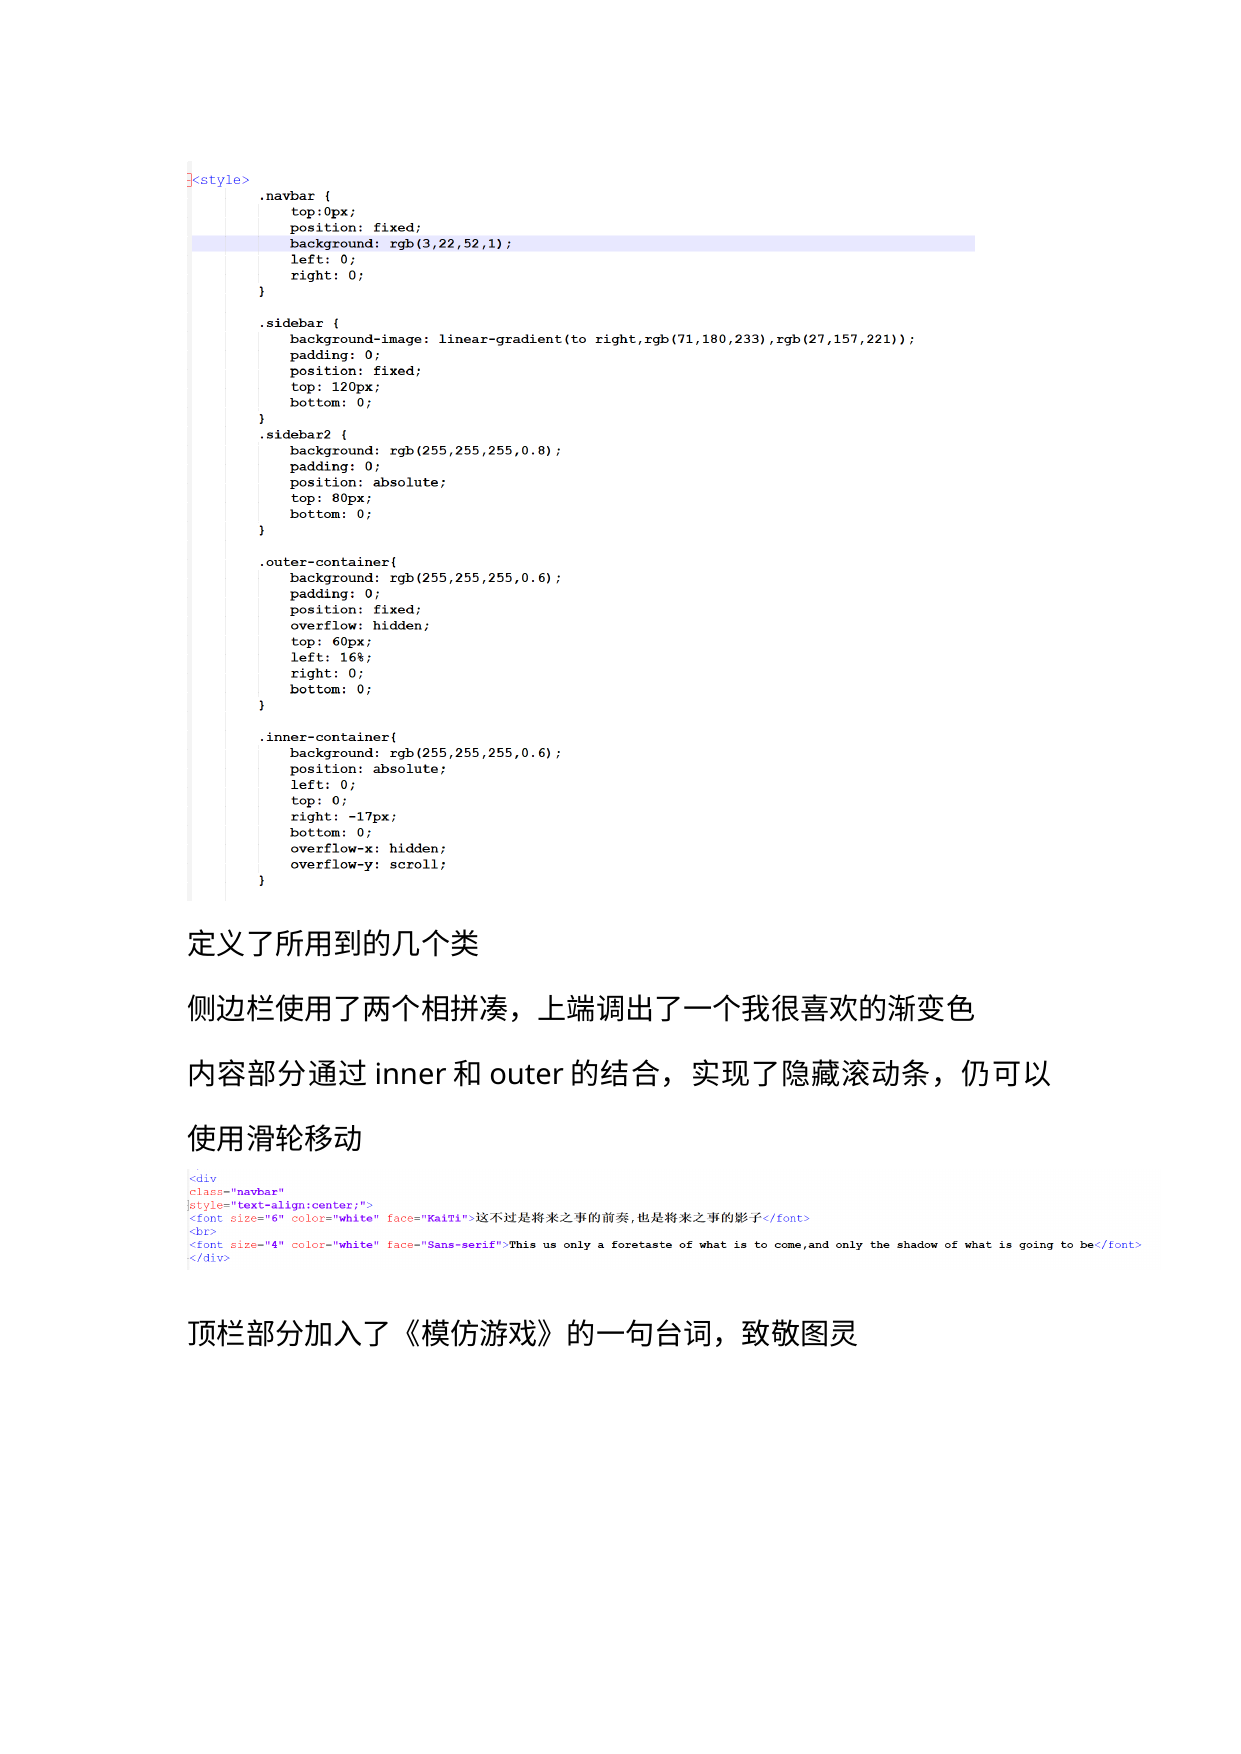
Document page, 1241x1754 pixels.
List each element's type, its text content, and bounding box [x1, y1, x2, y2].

text 顶栏部分加入了《模仿游戏》的一句台词，致敬图灵 [187, 1299, 1053, 1364]
text 侧边栏使用了两个相拼凑，上端调出了一个我很喜欢的渐变色 [187, 974, 1053, 1039]
picture [187, 161, 975, 901]
text 定义了所用到的几个类 [187, 909, 1053, 974]
picture [187, 1169, 1161, 1270]
text 内容部分通过inner和outer的结合，实现了隐藏滚动条，仍可以使用滑轮移动 [187, 1039, 1053, 1169]
